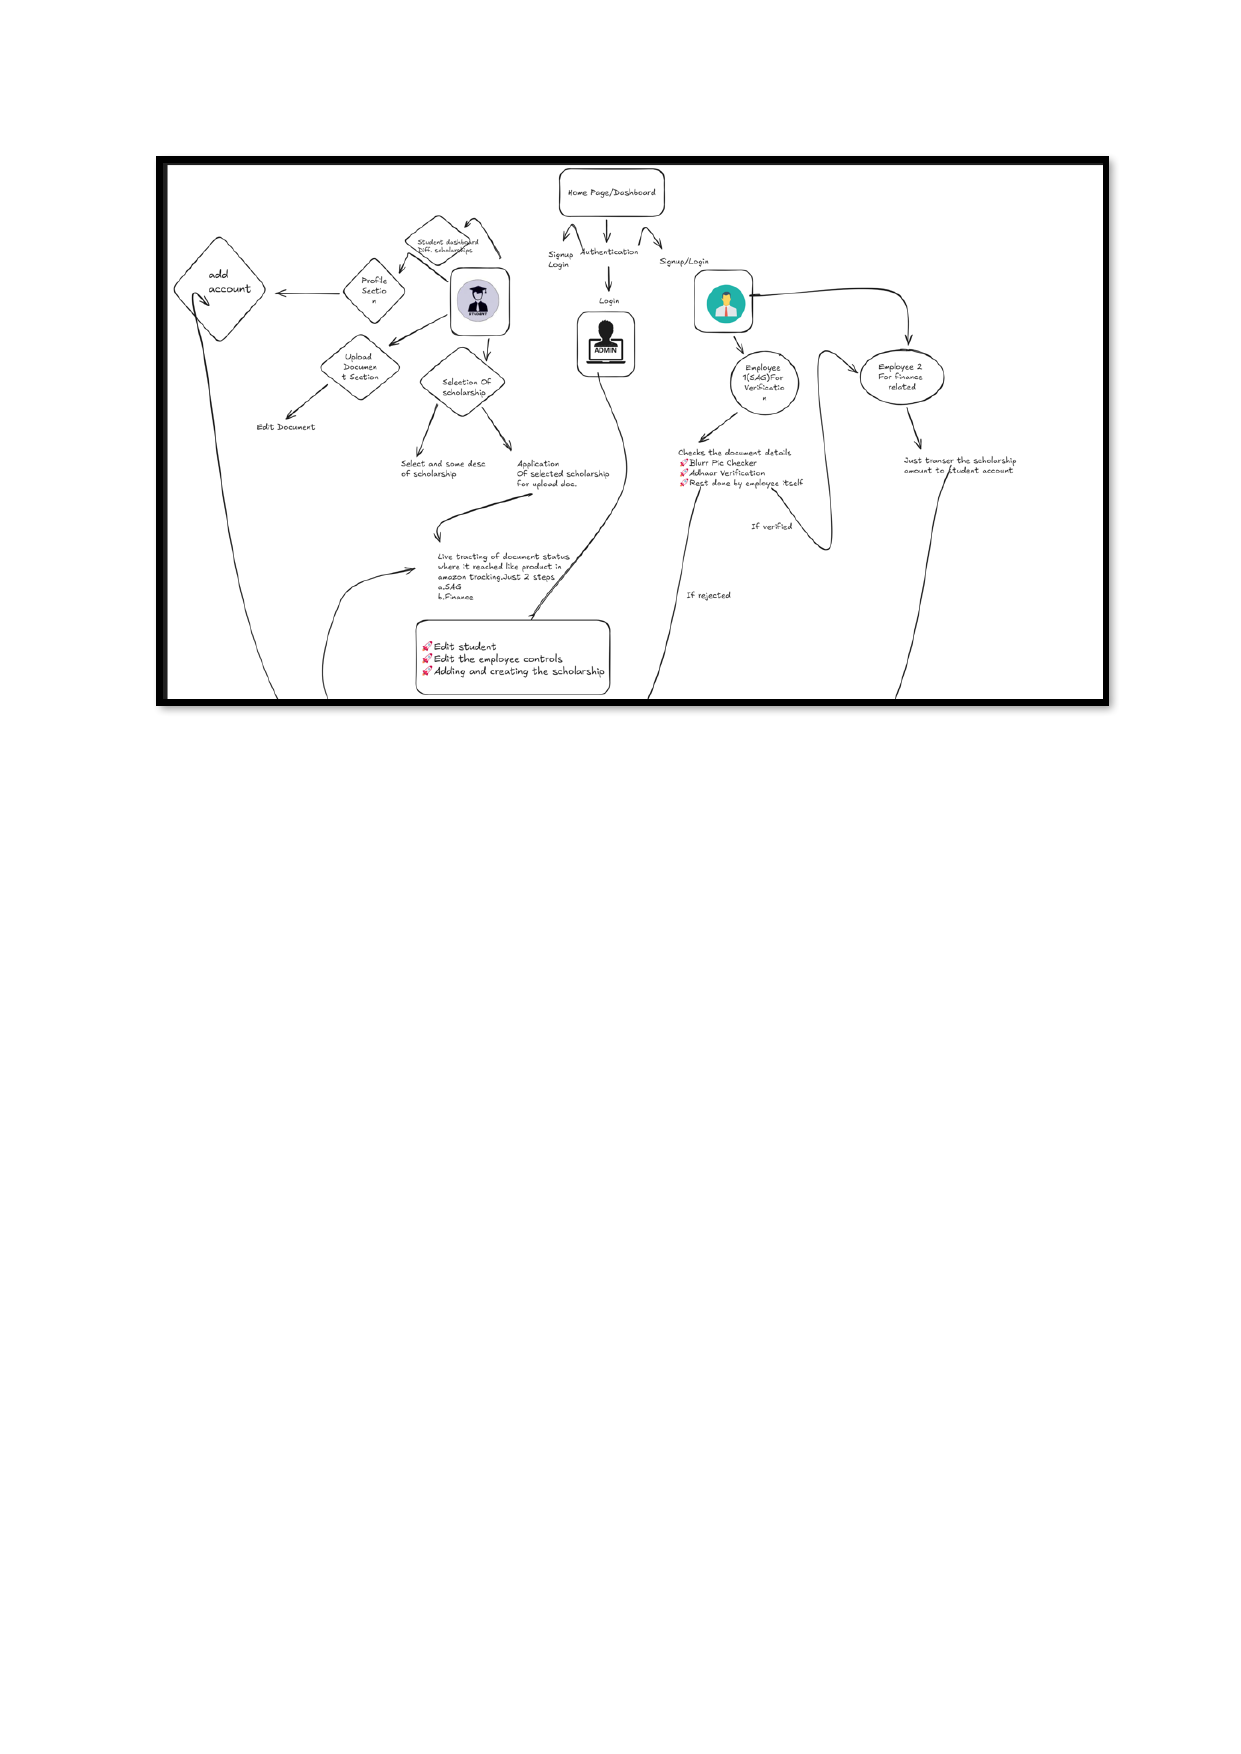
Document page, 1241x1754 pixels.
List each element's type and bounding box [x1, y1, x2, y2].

picture [163, 163, 1103, 699]
